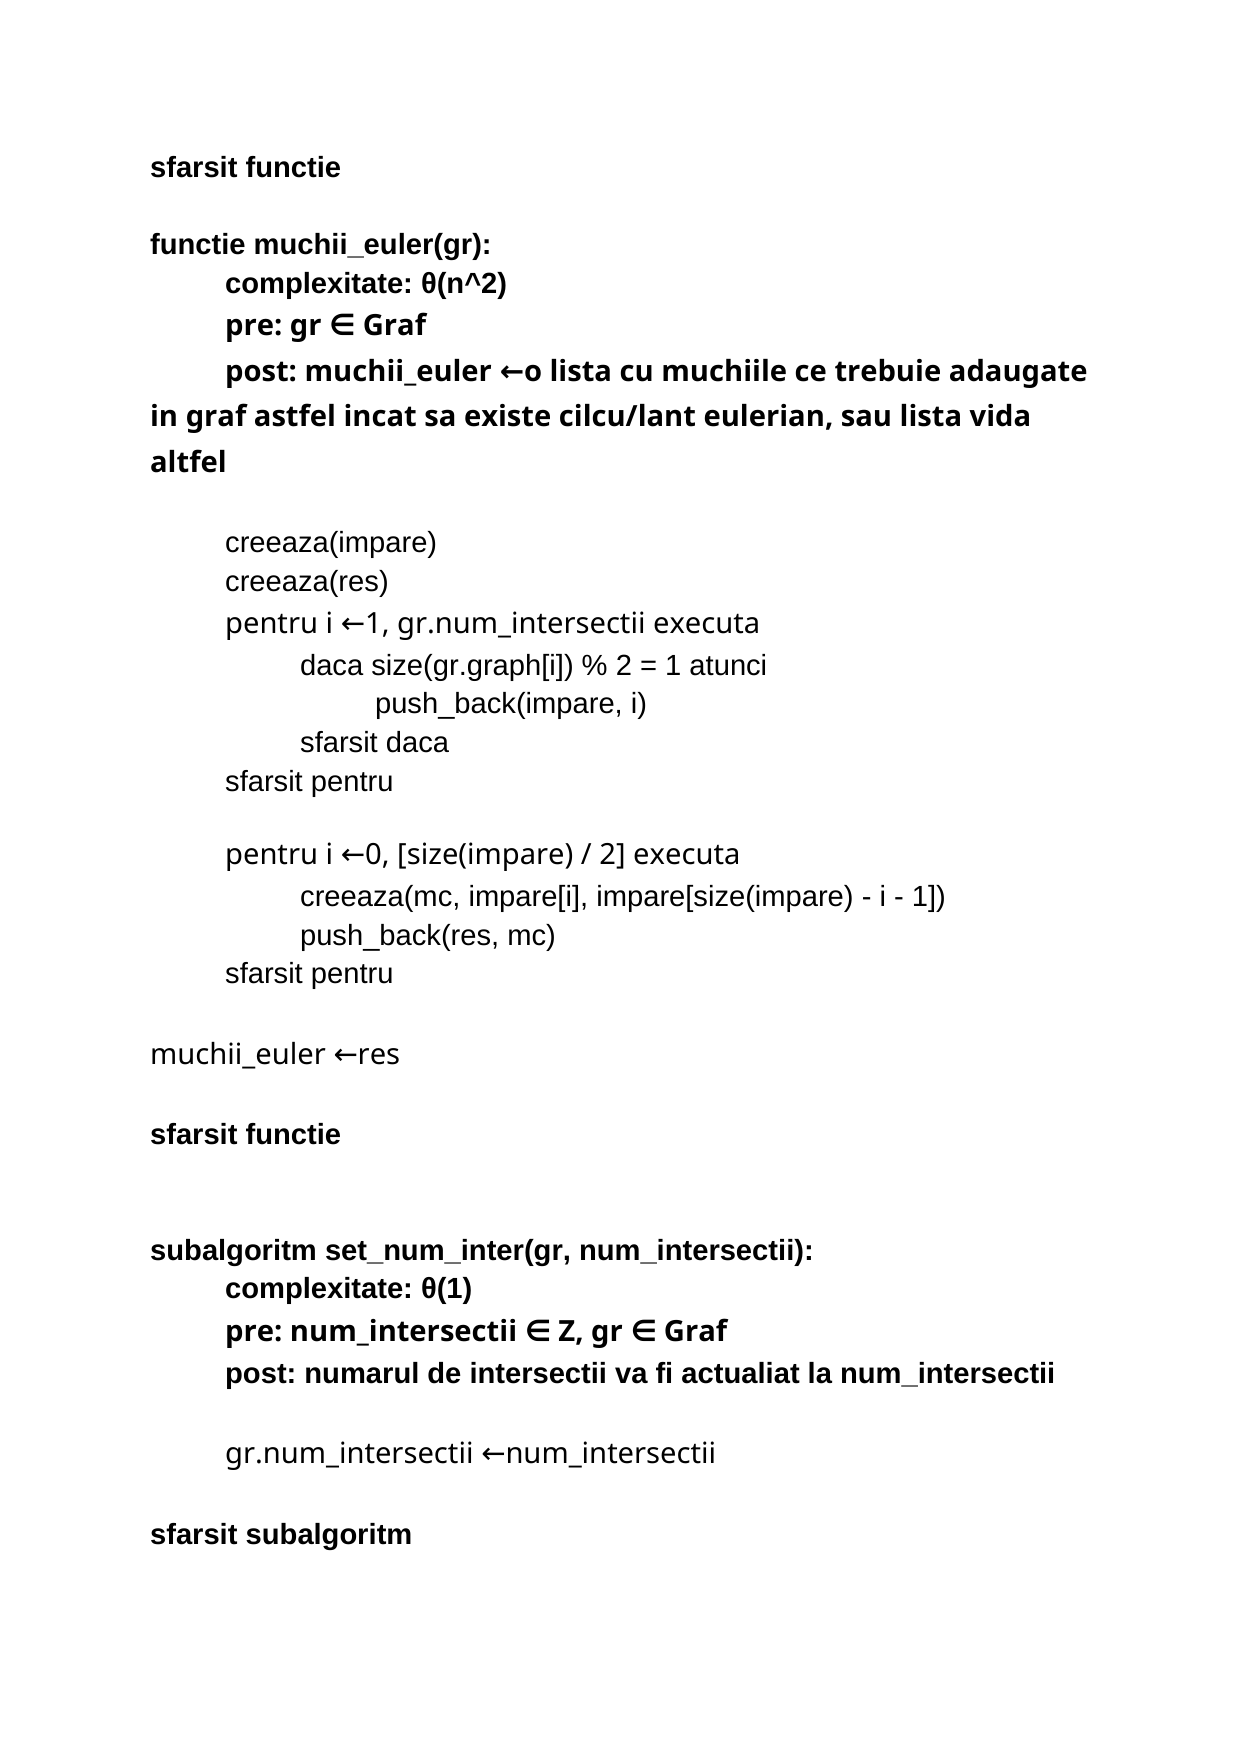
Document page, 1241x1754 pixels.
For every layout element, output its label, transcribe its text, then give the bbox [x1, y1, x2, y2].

text sfarsit subalgoritm [150, 1517, 1090, 1551]
text creeaza(mc, impare[i], impare[size(impare) - i - 1]) [150, 879, 1090, 913]
text sfarsit functie [150, 150, 1090, 183]
text sfarsit pentru [150, 763, 1090, 797]
text functie muchii_euler(gr): [150, 227, 1090, 261]
text creeaza(res) [225, 564, 1090, 597]
text subalgoritm set_num_inter(gr, num_intersectii): [150, 1233, 1090, 1267]
text complexitate: θ(1) [150, 1272, 1090, 1305]
text creeaza(impare) [150, 525, 1090, 559]
text gr.num_intersectii ←num_intersectii [150, 1433, 1090, 1472]
text daca size(gr.graph[i]) % 2 = 1 atunci [150, 648, 1090, 681]
text pre: num_intersectii ∈ Z, gr ∈ Graf [150, 1310, 1090, 1350]
text pre: gr ∈ Graf [150, 304, 1090, 344]
text complexitate: θ(n^2) [150, 266, 1090, 299]
text post: numarul de intersectii va fi actualiat la num_intersectii [150, 1356, 1090, 1389]
text push_back(impare, i) [150, 686, 1090, 720]
text push_back(res, mc) [150, 918, 1090, 951]
text sfarsit pentru [150, 956, 1090, 990]
text sfarsit functie [150, 1117, 1090, 1151]
text pentru i ←1, gr.num_intersectii executa [150, 602, 1090, 642]
text muchii_euler ←res [150, 1033, 1090, 1073]
text post: muchii_euler ←o lista cu muchiile ce trebuie adaugate in graf astfel incat sa existe cilcu/lant eulerian, sau lista vida altfel [150, 350, 1090, 481]
text sfarsit daca [150, 725, 1090, 758]
text pentru i ←0, [size(impare) / 2] executa [150, 833, 1090, 873]
